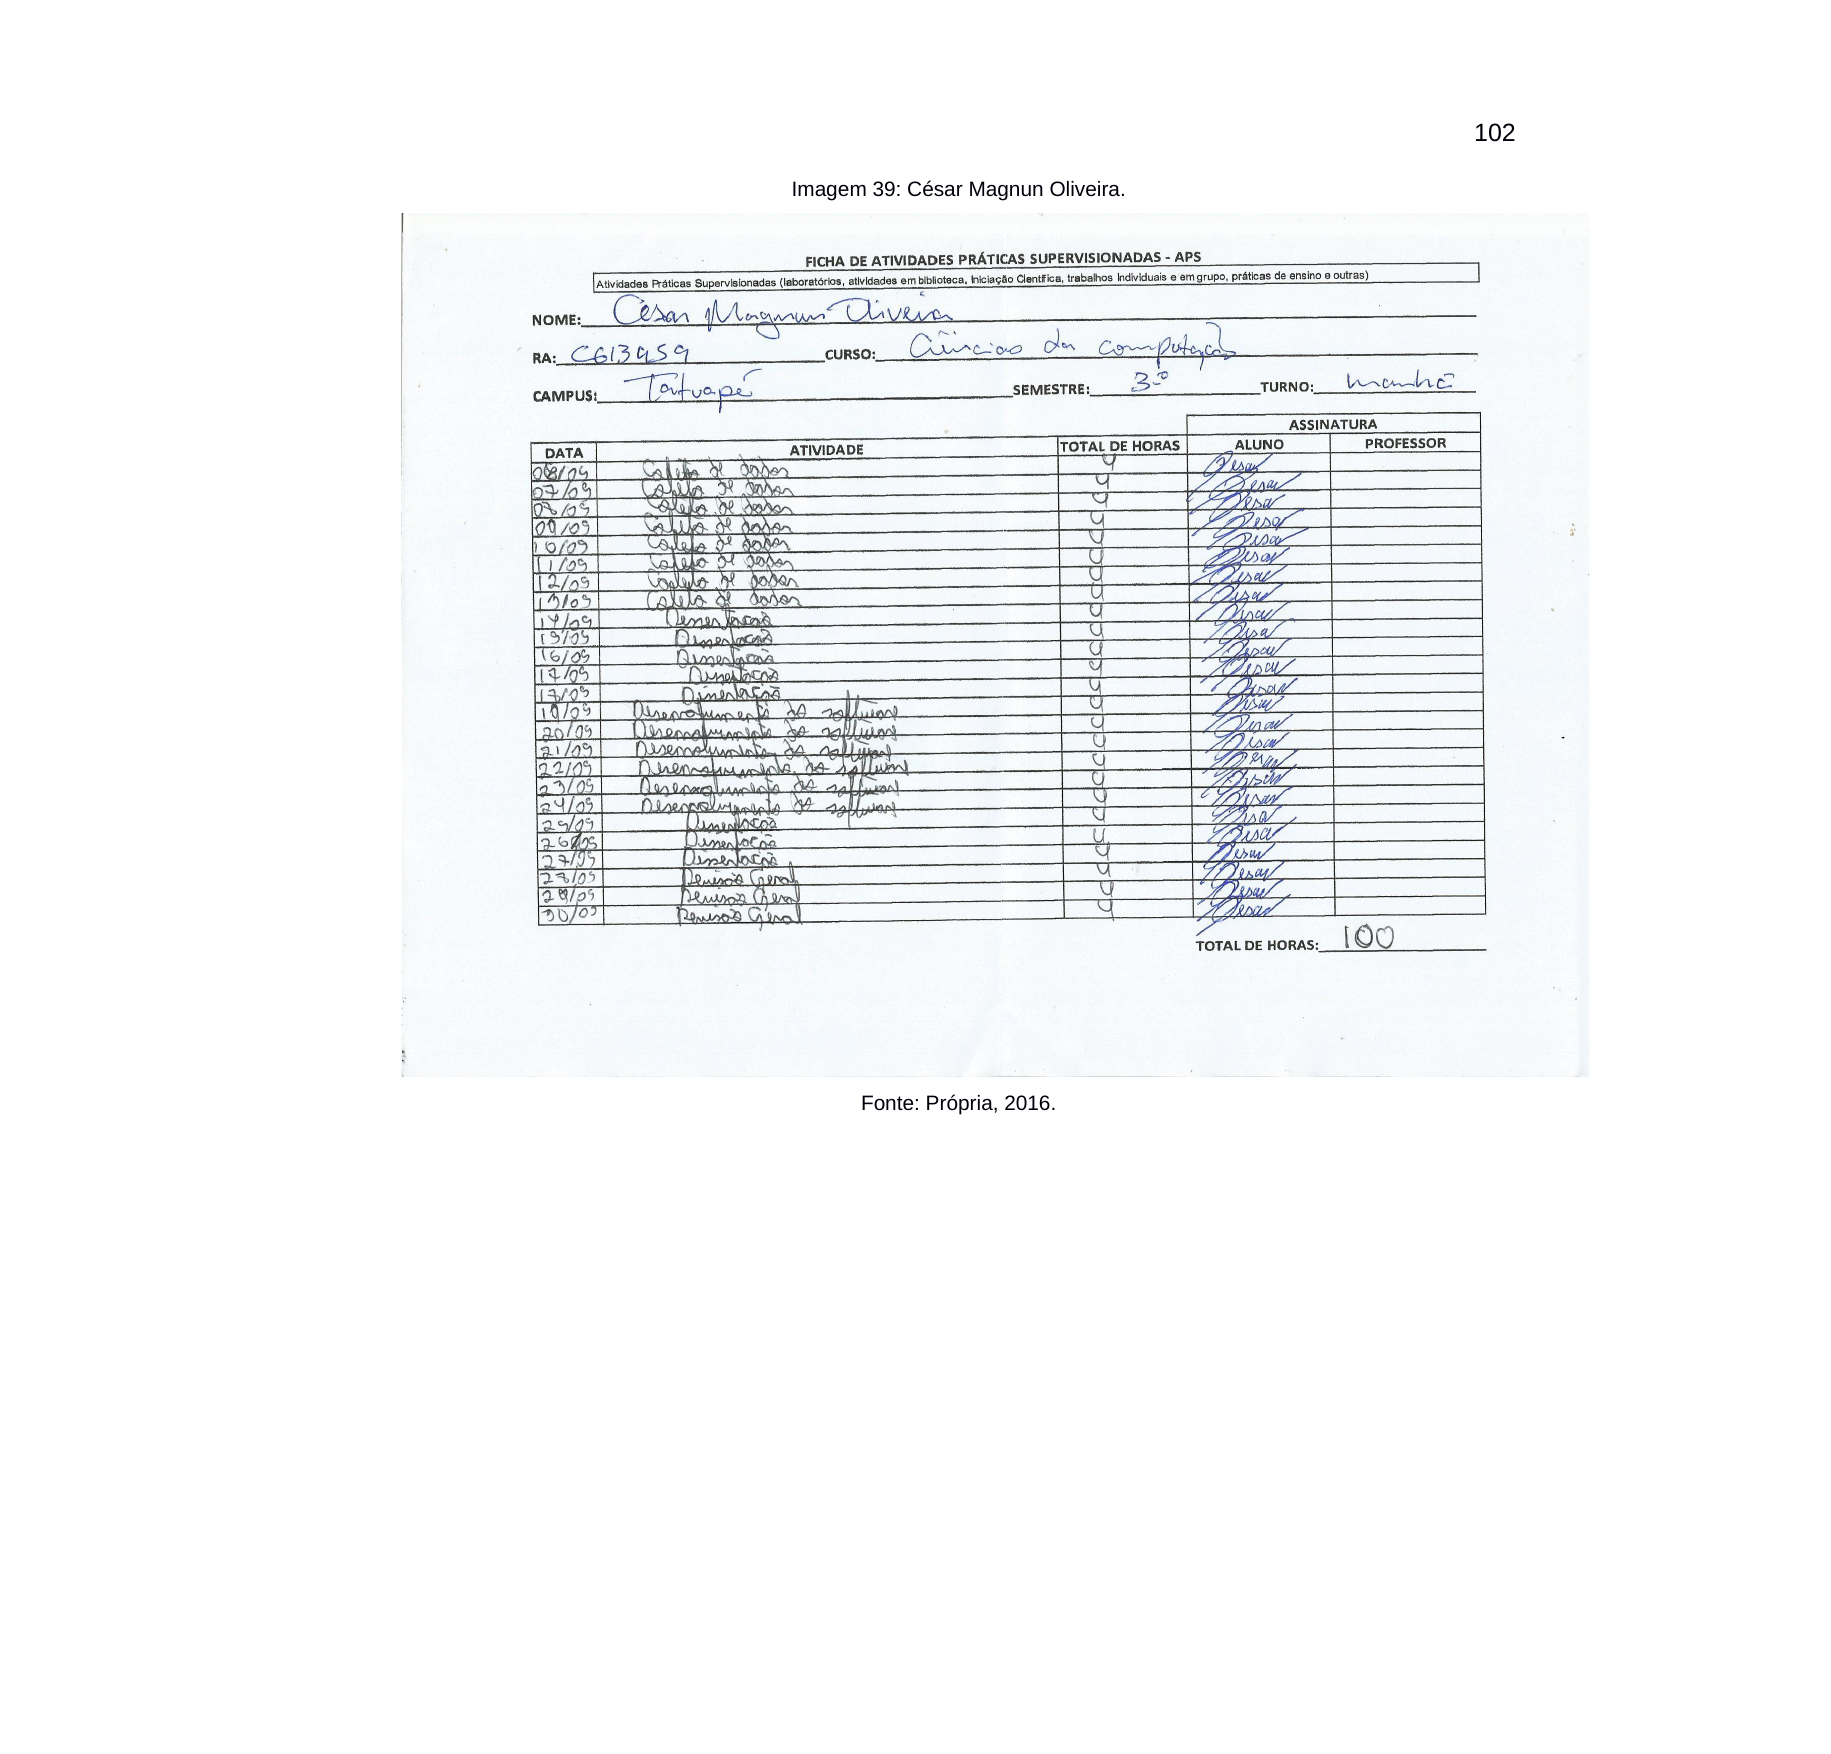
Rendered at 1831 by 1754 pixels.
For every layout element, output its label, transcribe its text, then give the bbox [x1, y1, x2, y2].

text Fonte: Própria, 2016. [328, 1091, 1516, 1115]
text Imagem 39: César Magnun Oliveira. [328, 177, 1516, 201]
picture [401, 213, 1590, 1077]
